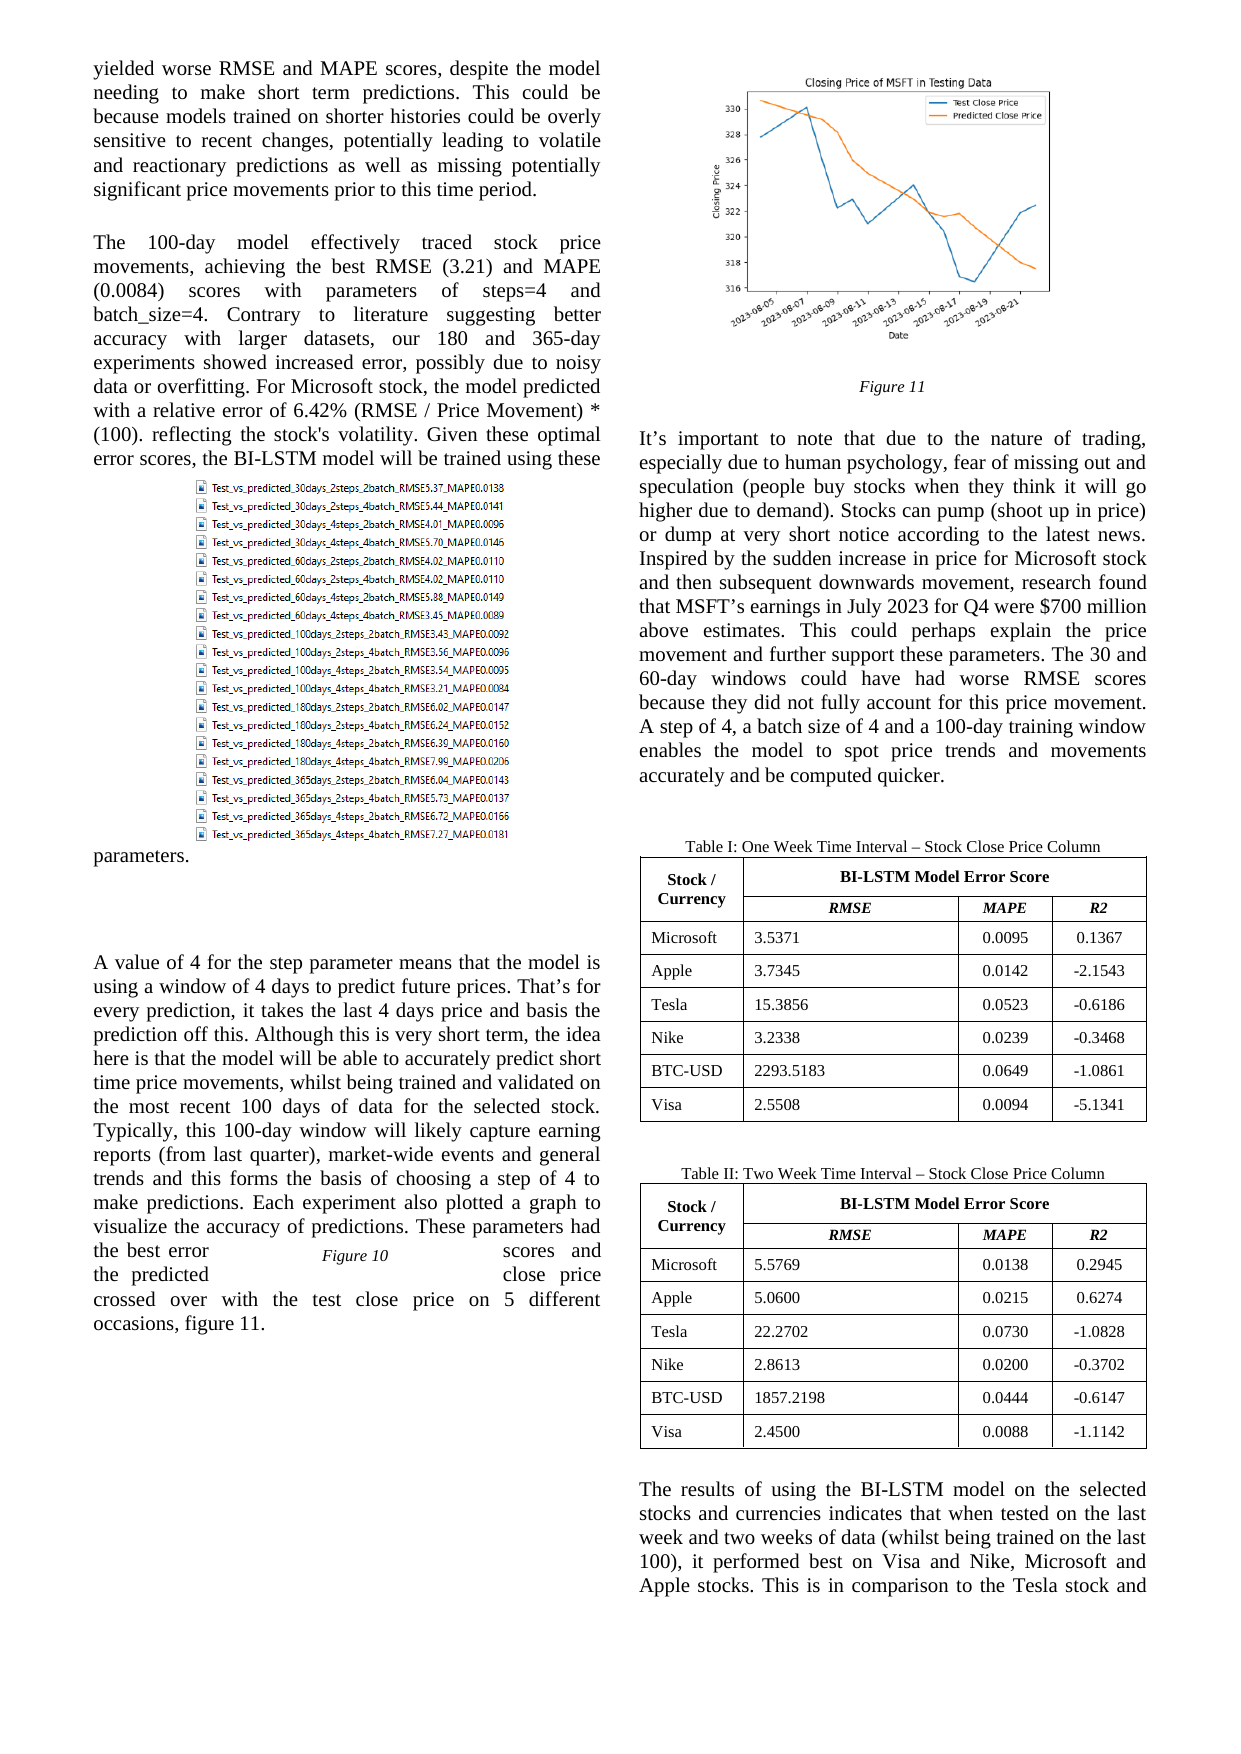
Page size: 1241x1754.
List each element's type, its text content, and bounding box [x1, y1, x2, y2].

table_cell 3.7345 [744, 955, 958, 987]
table_cell 0.0215 [959, 1282, 1052, 1314]
text Table I: One Week Time Interval – Stock Close Price Column [639, 837, 1147, 856]
table_cell 0.0142 [959, 955, 1052, 987]
table_cell 5.0600 [744, 1282, 958, 1314]
table_cell Microsoft [641, 1249, 743, 1281]
table_cell Apple [641, 1282, 743, 1314]
table_cell 0.0094 [959, 1088, 1052, 1121]
text Table II: Two Week Time Interval – Stock Close Price Column [639, 1164, 1147, 1183]
table_cell 0.0649 [959, 1055, 1052, 1087]
table_cell 5.5769 [744, 1249, 958, 1281]
table_cell -0.3468 [1053, 1022, 1146, 1054]
text A value of 4 for the step parameter means that the model is using a window of 4 days to predict future prices. That’s for every prediction, it takes the last 4 days price and basis the prediction off this. Although this is very short term, the idea here is that the model will be able to accurately predict short time price movements, whilst being trained and validated on the most recent 100 days of data for the selected stock. Typically, this 100-day window will likely capture earning reports (from last quarter), market-wide events and general trends and this forms the basis of choosing a step of 4 to make predictions. Each experiment also plotted a graph to visualize the accuracy of predictions. These parameters had the best error scores and the predicted close price crossed over with the test close price on 5 different occasions, figure 11. [93, 949, 601, 1334]
table_cell 0.0088 [959, 1415, 1052, 1447]
text Figure 11 [639, 377, 1147, 396]
table_cell 0.0444 [959, 1382, 1052, 1414]
table_cell 0.0239 [959, 1022, 1052, 1054]
table_cell 3.5371 [744, 922, 958, 954]
table_cell 0.0138 [959, 1249, 1052, 1281]
text It’s important to note that due to the nature of trading, especially due to human psychology, fear of missing out and speculation (people buy stocks when they think it will go higher due to demand). Stocks can pump (shoot up in price) or dump at very short notice according to the latest news. Inspired by the sudden increase in price for Microsoft stock and then subsequent downwards movement, research found that MSFT’s earnings in July 2023 for Q4 were $700 million above estimates. This could perhaps explain the price movement and further support these parameters. The 30 and 60-day windows could have had worse RMSE scores because they did not fully account for this price movement. A step of 4, a batch size of 4 and a 100-day training window enables the model to spot price trends and movements accurately and be computed quicker. [639, 426, 1147, 787]
table_cell -0.6147 [1053, 1382, 1146, 1414]
table_cell RMSE [744, 897, 958, 921]
table_cell 0.0523 [959, 988, 1052, 1021]
table_cell -0.3702 [1053, 1349, 1146, 1381]
table_cell -2.1543 [1053, 955, 1146, 987]
table_cell MAPE [959, 897, 1052, 921]
table_cell BTC-USD [641, 1055, 743, 1087]
table_cell Tesla [641, 1315, 743, 1347]
table_header Stock / Currency [641, 1184, 743, 1247]
table_cell 15.3856 [744, 988, 958, 1021]
picture [698, 56, 1088, 349]
table_header BI-LSTM Model Error Score [744, 858, 1146, 896]
table_cell 2293.5183 [744, 1055, 958, 1087]
table_cell Nike [641, 1022, 743, 1054]
table_header BI-LSTM Model Error Score [744, 1184, 1146, 1222]
table_cell -1.0828 [1053, 1315, 1146, 1347]
table_cell 2.8613 [744, 1349, 958, 1381]
table_cell R2 [1053, 897, 1146, 921]
table_cell -5.1341 [1053, 1088, 1146, 1121]
table_cell R2 [1053, 1224, 1146, 1247]
table_cell Microsoft [641, 922, 743, 954]
table_header Stock / Currency [641, 858, 743, 921]
table_cell -0.6186 [1053, 988, 1146, 1021]
table_cell RMSE [744, 1224, 958, 1247]
table_cell Tesla [641, 988, 743, 1021]
table_cell Visa [641, 1415, 743, 1447]
table_cell 0.0095 [959, 922, 1052, 954]
table_cell BTC-USD [641, 1382, 743, 1414]
table_cell 0.1367 [1053, 922, 1146, 954]
table_cell Apple [641, 955, 743, 987]
table_cell 0.0200 [959, 1349, 1052, 1381]
table_cell 2.5508 [744, 1088, 958, 1121]
table_cell 3.2338 [744, 1022, 958, 1054]
table_cell Visa [641, 1088, 743, 1121]
table_cell 0.2945 [1053, 1249, 1146, 1281]
table_cell Nike [641, 1349, 743, 1381]
table_cell 2.4500 [744, 1415, 958, 1447]
table_cell 0.0730 [959, 1315, 1052, 1347]
table_cell 0.6274 [1053, 1282, 1146, 1314]
table_cell -1.0861 [1053, 1055, 1146, 1087]
table_cell MAPE [959, 1224, 1052, 1247]
picture [194, 479, 519, 844]
table_cell 22.2702 [744, 1315, 958, 1347]
table_cell -1.1142 [1053, 1415, 1146, 1447]
table_cell 1857.2198 [744, 1382, 958, 1414]
